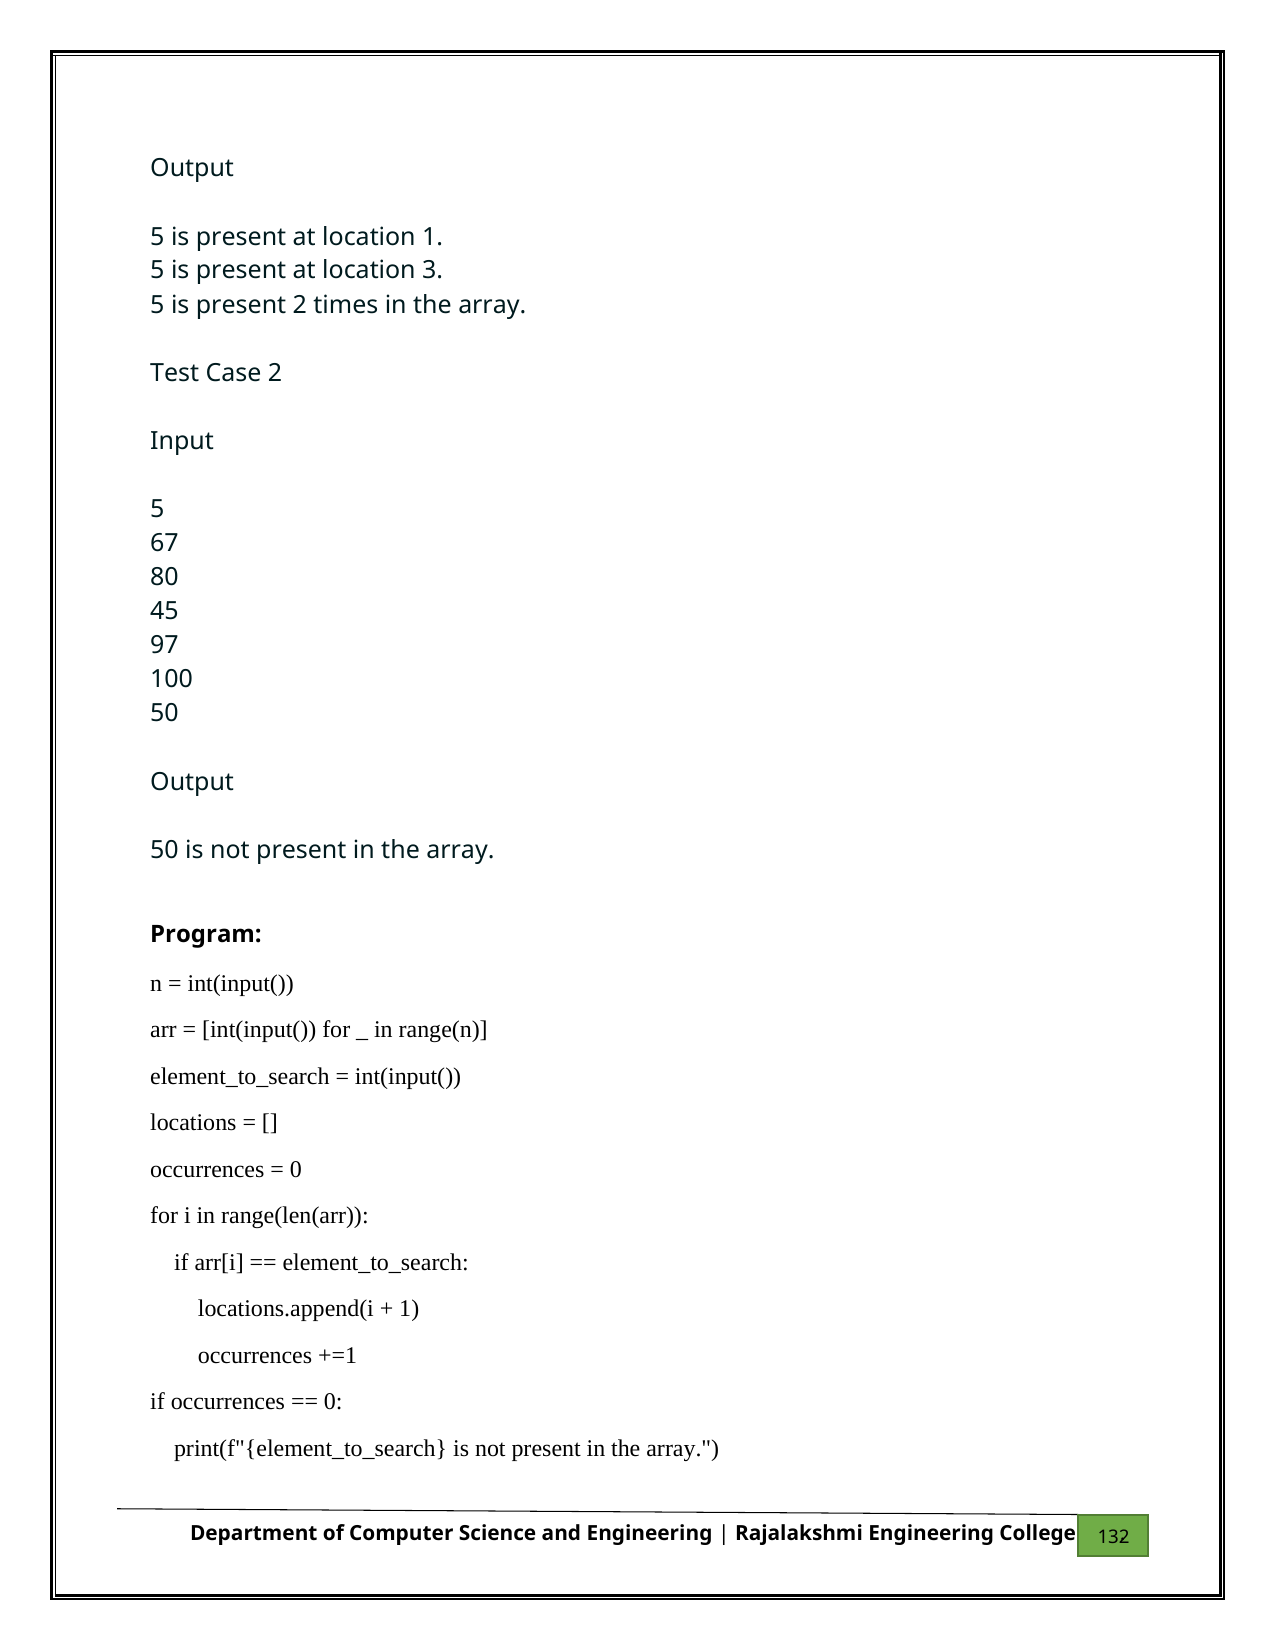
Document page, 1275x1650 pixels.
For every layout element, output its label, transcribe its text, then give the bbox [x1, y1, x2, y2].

text 5 [150, 491, 1125, 525]
text occurrences = 0 [150, 1155, 1125, 1182]
text 97 [150, 627, 1125, 661]
text 80 [150, 559, 1125, 593]
text locations = [] [150, 1108, 1125, 1136]
text Program: [150, 917, 1125, 950]
text Output [150, 763, 1125, 797]
text element_to_search = int(input()) [150, 1062, 1125, 1089]
text locations.append(i + 1) [150, 1294, 1125, 1322]
text if arr[i] == element_to_search: [150, 1248, 1125, 1275]
text arr = [int(input()) for _ in range(n)] [150, 1016, 1125, 1043]
text print(f"{element_to_search} is not present in the array.") [150, 1434, 1125, 1461]
text Output [150, 150, 1125, 184]
text n = int(input()) [150, 969, 1125, 997]
text 100 [150, 661, 1125, 695]
text 50 is not present in the array. [150, 831, 1125, 865]
text for i in range(len(arr)): [150, 1201, 1125, 1229]
text 67 [150, 525, 1125, 559]
text 5 is present 2 times in the array. [150, 286, 1125, 320]
text 50 [150, 695, 1125, 729]
text Test Case 2 [150, 354, 1125, 388]
text if occurrences == 0: [150, 1387, 1125, 1415]
text 5 is present at location 3. [150, 252, 1125, 286]
text 5 is present at location 1. [150, 218, 1125, 252]
text occurrences +=1 [150, 1341, 1125, 1368]
text 45 [150, 593, 1125, 627]
text Input [150, 422, 1125, 457]
